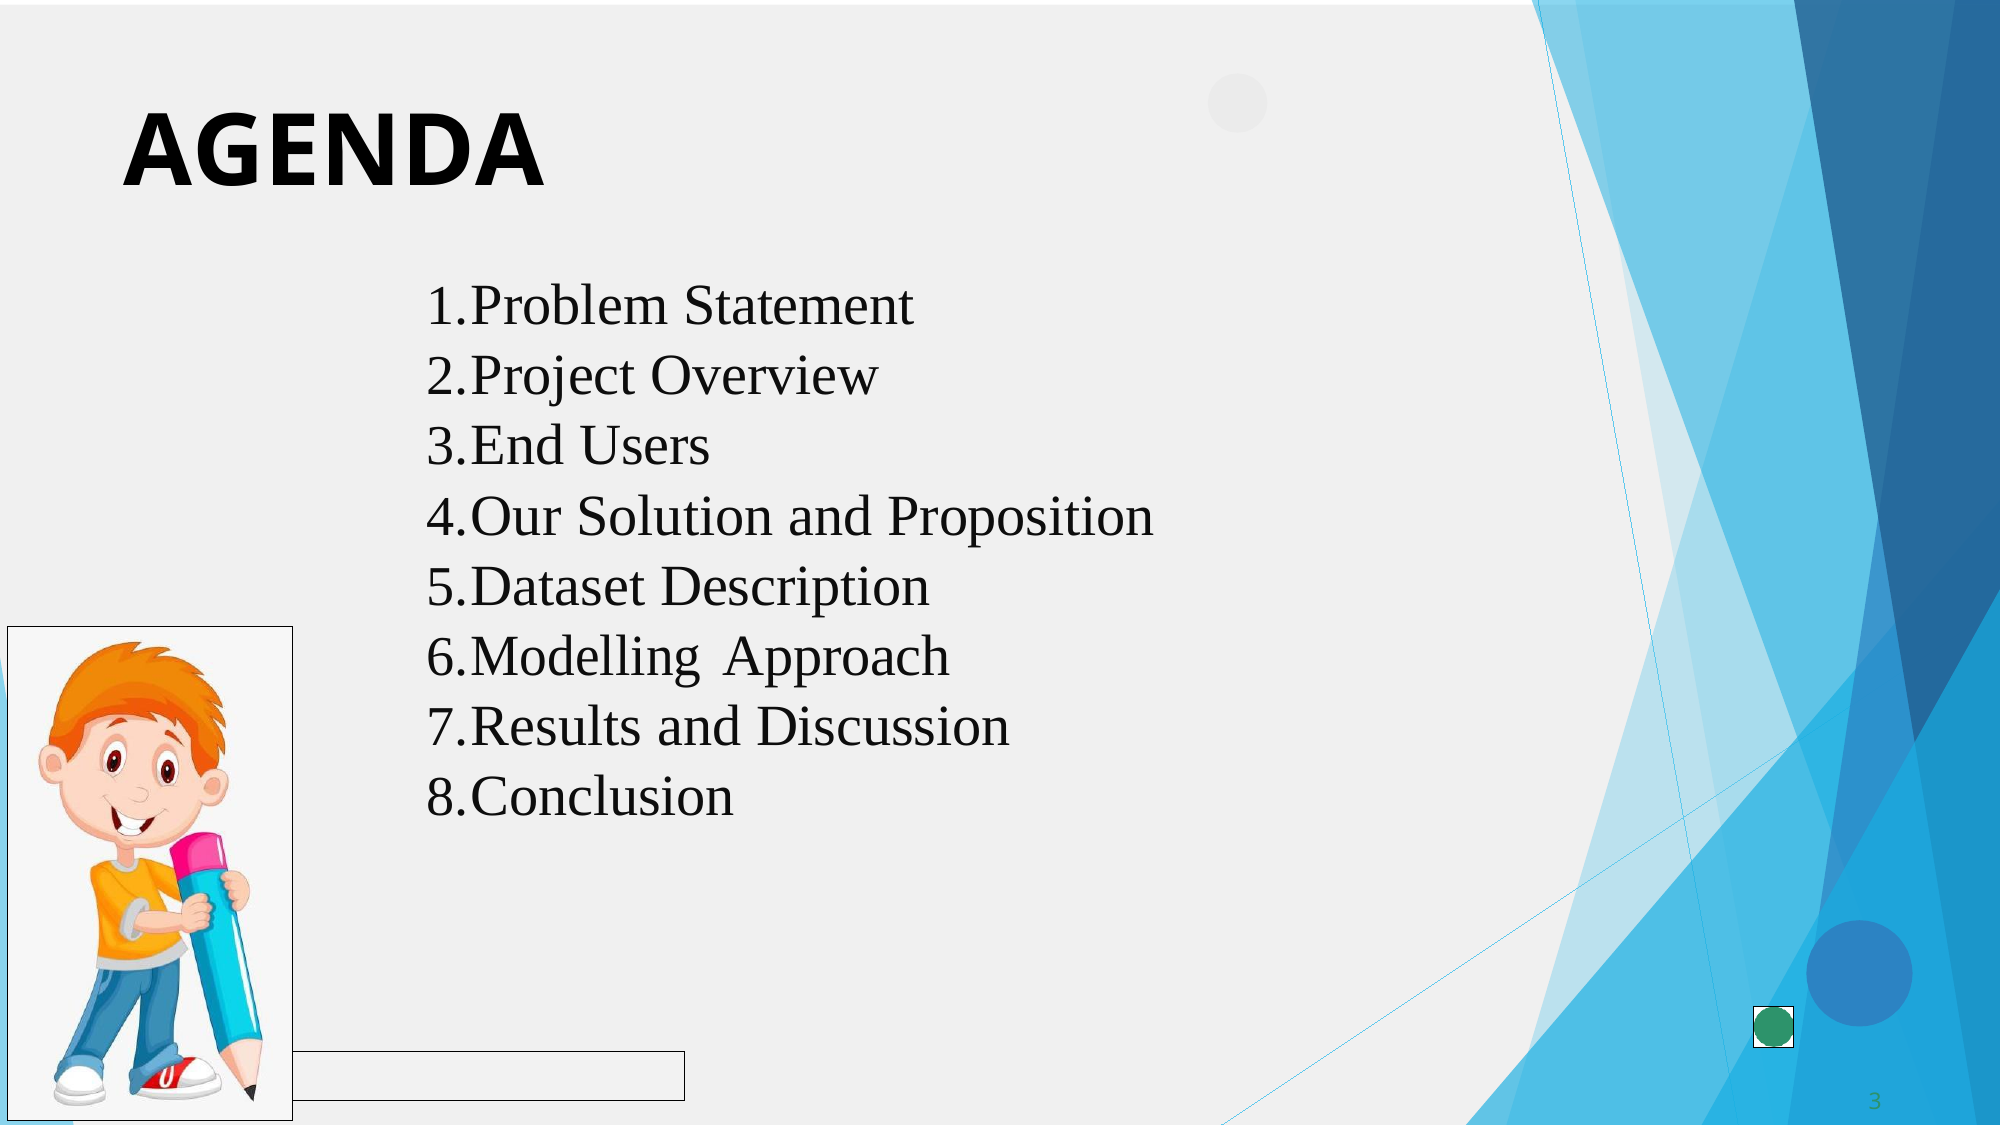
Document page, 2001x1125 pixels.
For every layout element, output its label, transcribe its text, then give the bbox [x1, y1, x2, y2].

list Results and Discussion [427, 690, 1892, 757]
picture [293, 1052, 684, 1085]
text 3 [52, 1085, 1881, 1116]
list Conclusion [427, 760, 1892, 827]
subtitle AGENDA [123, 78, 1892, 214]
list Project Overview [427, 340, 1892, 407]
list Our Solution and Proposition [427, 480, 1892, 547]
list Problem Statement [427, 270, 1892, 337]
list Dataset Description [427, 550, 1892, 617]
list End Users [427, 410, 1892, 477]
picture [1754, 1007, 1793, 1047]
list Modelling Approach [427, 620, 1892, 687]
picture [8, 627, 292, 1120]
